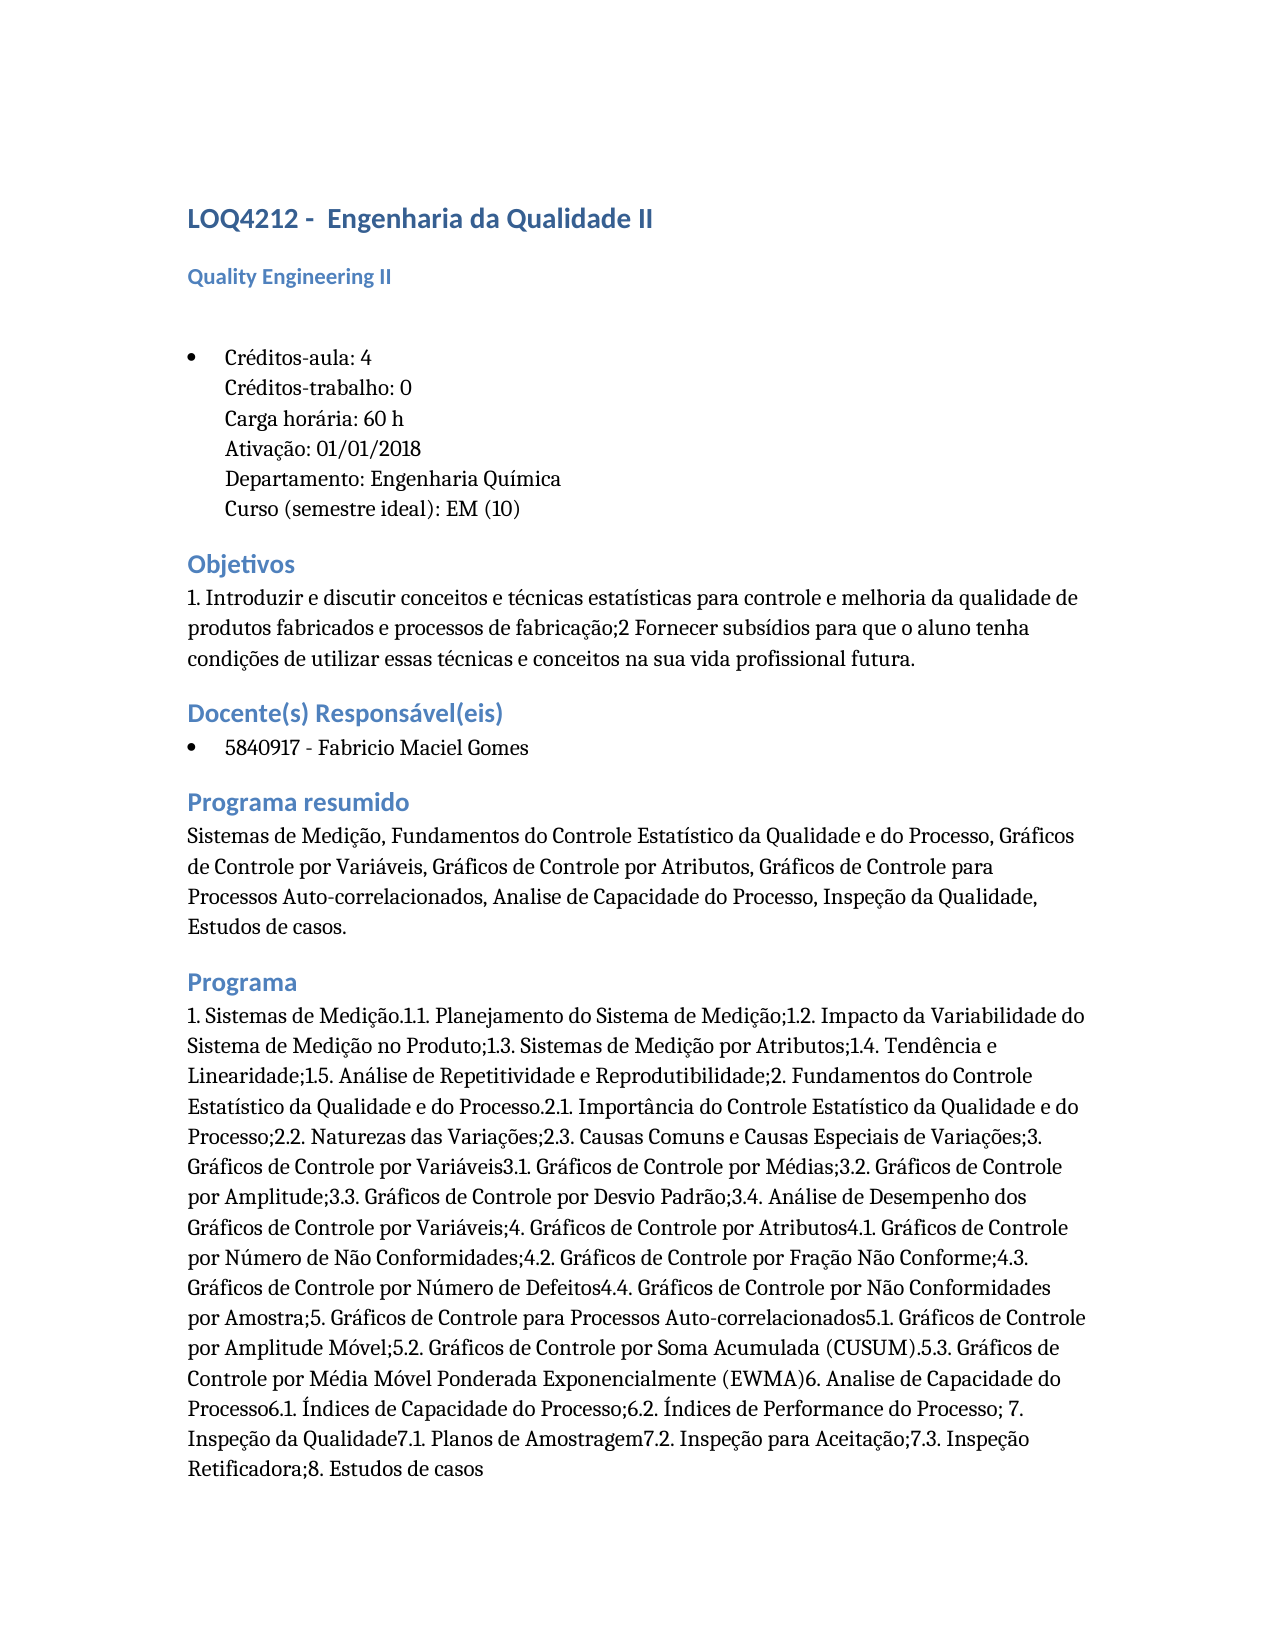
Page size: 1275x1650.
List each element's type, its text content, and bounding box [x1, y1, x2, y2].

subtitle LOQ4212 - Engenharia da Qualidade II [187, 200, 1087, 236]
subtitle Docente(s) Responsável(eis) [187, 696, 1087, 729]
list Créditos-aula: 4 Créditos-trabalho: 0 Carga horária: 60 h Ativação: 01/01/2018 Departamento: Engenharia Química Curso (semestre ideal): EM (10) [187, 345, 1087, 522]
subtitle Programa [187, 965, 1087, 998]
subtitle Quality Engineering II [187, 262, 1087, 290]
text 1. Sistemas de Medição.1.1. Planejamento do Sistema de Medição;1.2. Impacto da Variabilidade do Sistema de Medição no Produto;1.3. Sistemas de Medição por Atributos;1.4. Tendência e Linearidade;1.5. Análise de Repetitividade e Reprodutibilidade;2. Fundamentos do Controle Estatístico da Qualidade e do Processo.2.1. Importância do Controle Estatístico da Qualidade e do Processo;2.2. Naturezas das Variações;2.3. Causas Comuns e Causas Especiais de Variações;3. Gráficos de Controle por Variáveis3.1. Gráficos de Controle por Médias;3.2. Gráficos de Controle por Amplitude;3.3. Gráficos de Controle por Desvio Padrão;3.4. Análise de Desempenho dos Gráficos de Controle por Variáveis;4. Gráficos de Controle por Atributos4.1. Gráficos de Controle por Número de Não Conformidades;4.2. Gráficos de Controle por Fração Não Conforme;4.3. Gráficos de Controle por Número de Defeitos4.4. Gráficos de Controle por Não Conformidades por Amostra;5. Gráficos de Controle para Processos Auto-correlacionados5.1. Gráficos de Controle por Amplitude Móvel;5.2. Gráficos de Controle por Soma Acumulada (CUSUM).5.3. Gráficos de Controle por Média Móvel Ponderada Exponencialmente (EWMA)6. Analise de Capacidade do Processo6.1. Índices de Capacidade do Processo;6.2. Índices de Performance do Processo; 7. Inspeção da Qualidade7.1. Planos de Amostragem7.2. Inspeção para Aceitação;7.3. Inspeção Retificadora;8. Estudos de casos [187, 1003, 1087, 1482]
text 1. Introduzir e discutir conceitos e técnicas estatísticas para controle e melhoria da qualidade de produtos fabricados e processos de fabricação;2 Fornecer subsídios para que o aluno tenha condições de utilizar essas técnicas e conceitos na sua vida profissional futura. [187, 585, 1087, 672]
list 5840917 - Fabricio Maciel Gomes [187, 734, 1087, 761]
subtitle Objetivos [187, 547, 1087, 580]
text Sistemas de Medição, Fundamentos do Controle Estatístico da Qualidade e do Processo, Gráficos de Controle por Variáveis, Gráficos de Controle por Atributos, Gráficos de Controle para Processos Auto-correlacionados, Analise de Capacidade do Processo, Inspeção da Qualidade, Estudos de casos. [187, 823, 1087, 940]
subtitle Programa resumido [187, 785, 1087, 818]
